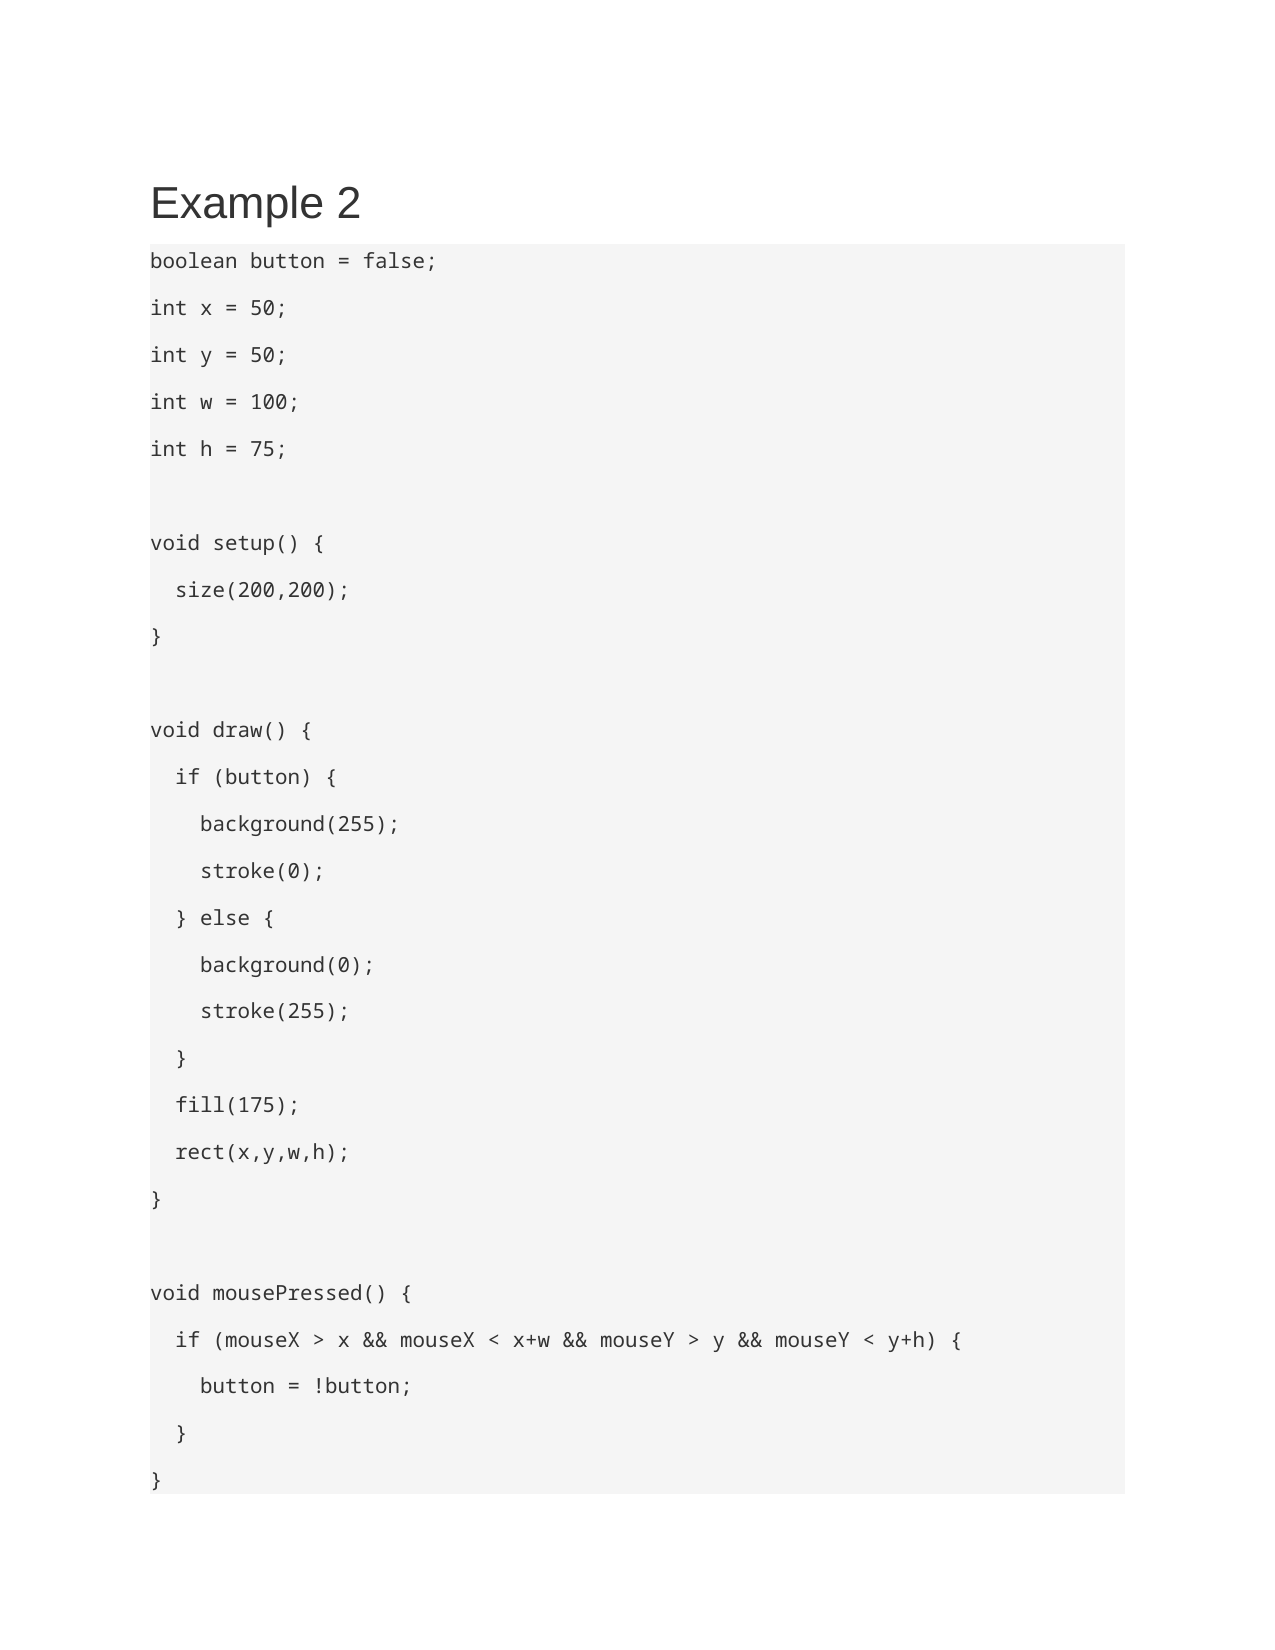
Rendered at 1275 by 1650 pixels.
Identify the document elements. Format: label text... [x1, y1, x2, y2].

text int h = 75; [150, 431, 1125, 462]
text } else { [150, 900, 1125, 931]
text if (mouseX > x && mouseX < x+w && mouseY > y && mouseY < y+h) { [150, 1322, 1125, 1353]
text int w = 100; [150, 384, 1125, 416]
text fill(175); [150, 1087, 1125, 1119]
text boolean button = false; [150, 244, 1125, 275]
text int x = 50; [150, 291, 1125, 322]
text stroke(0); [150, 853, 1125, 884]
text } [150, 1462, 1125, 1494]
text void setup() { [150, 525, 1125, 556]
text rect(x,y,w,h); [150, 1134, 1125, 1166]
text } [150, 619, 1125, 650]
text background(0); [150, 947, 1125, 978]
text } [150, 1041, 1125, 1072]
text button = !button; [150, 1369, 1125, 1400]
text background(255); [150, 806, 1125, 837]
text void mousePressed() { [150, 1275, 1125, 1306]
text stroke(255); [150, 994, 1125, 1025]
text if (button) { [150, 759, 1125, 791]
text int y = 50; [150, 337, 1125, 369]
text } [150, 1181, 1125, 1212]
subtitle Example 2 [150, 166, 1125, 228]
text void draw() { [150, 712, 1125, 744]
text } [150, 1416, 1125, 1447]
text size(200,200); [150, 572, 1125, 603]
